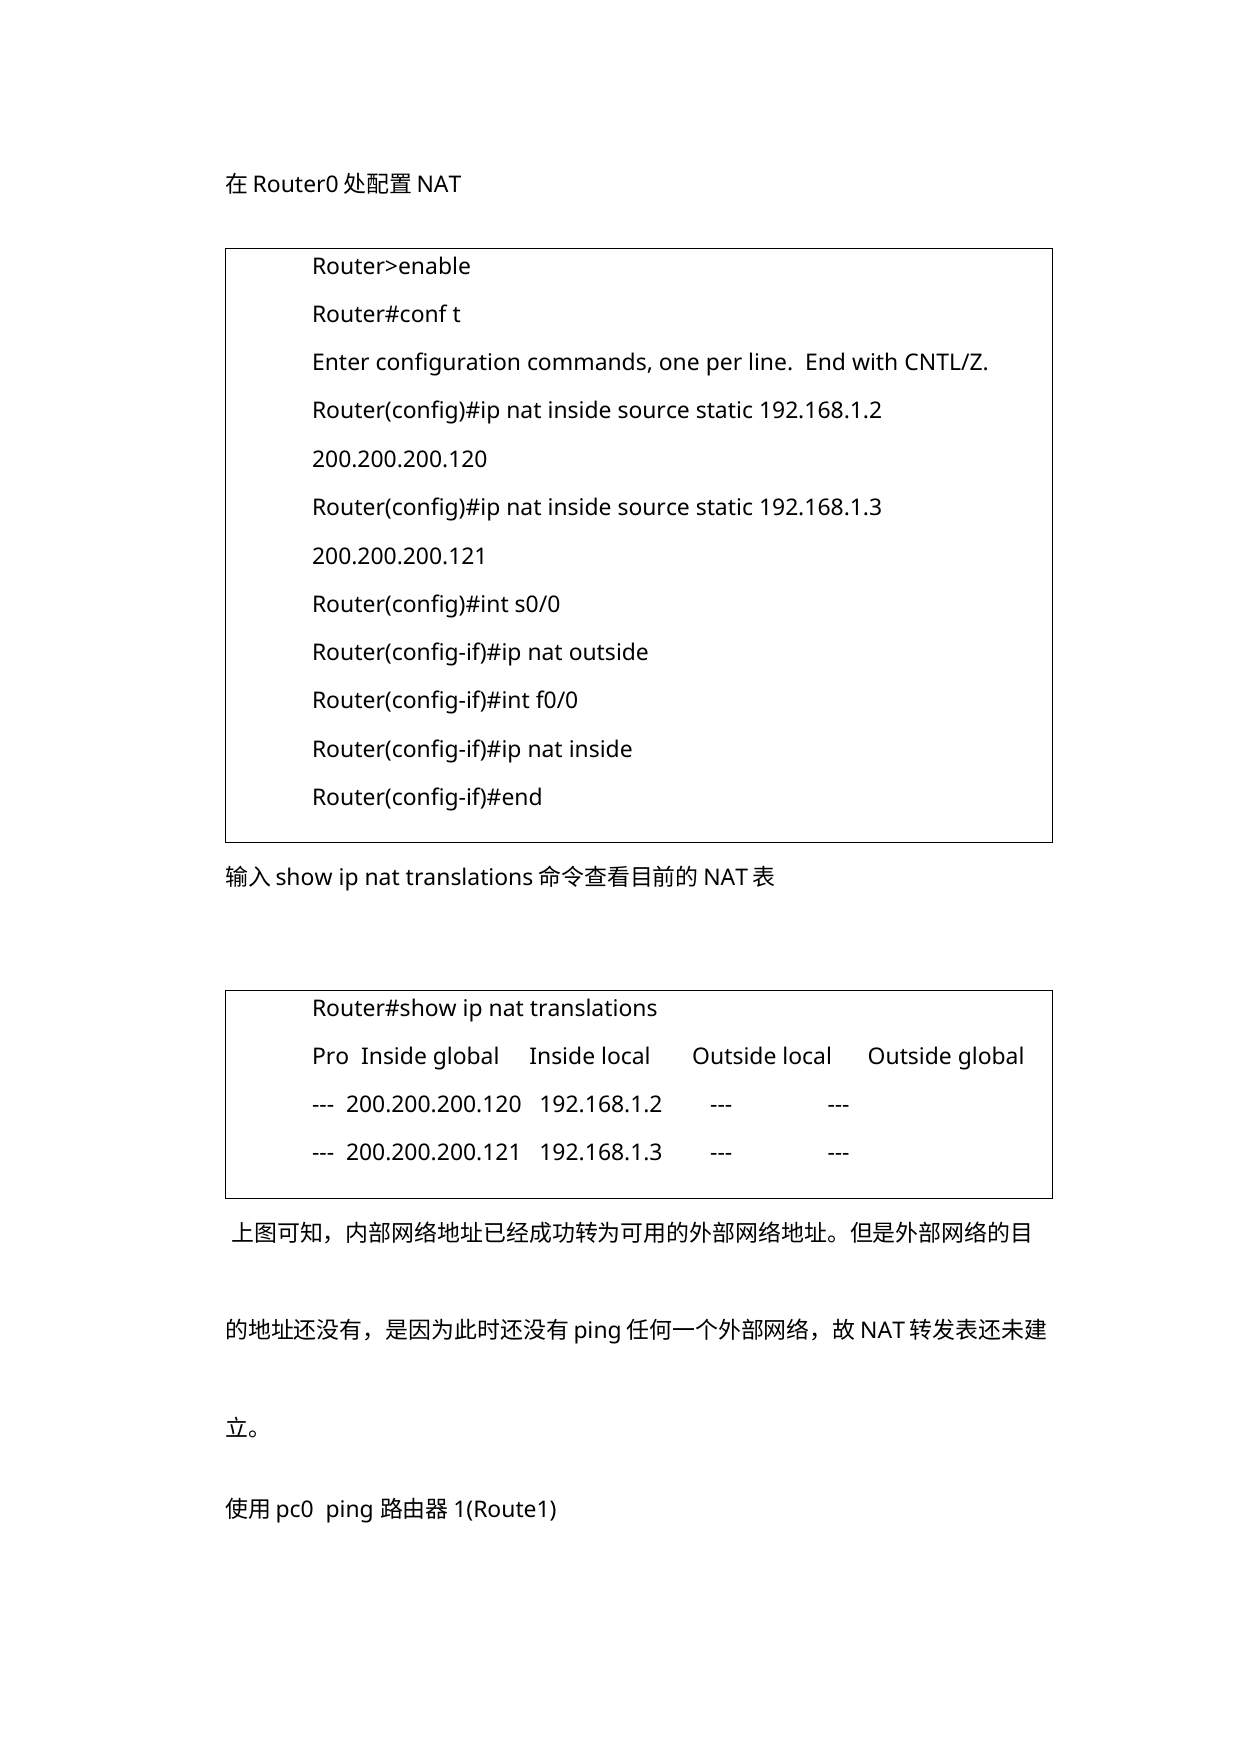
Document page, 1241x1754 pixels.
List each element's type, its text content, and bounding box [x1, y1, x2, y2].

list 使用pc0 ping 路由器1(Route1) [225, 1475, 1053, 1540]
list 在Router0处配置NAT [225, 150, 1053, 215]
list 输入show ip nat translations命令查看目前的NAT表 [225, 843, 1053, 908]
list 上图可知，内部网络地址已经成功转为可用的外部网络地址。但是外部网络的目的地址还没有，是因为此时还没有ping任何一个外部网络，故NAT转发表还未建立。 [225, 1199, 1053, 1458]
table_header Router#show ip nat translations Pro Inside global Inside local Outside local Outside global --- 200.200.200.120 192.168.1.2 --- --- --- 200.200.200.121 192.168.1.3 --- --- [226, 991, 1052, 1197]
